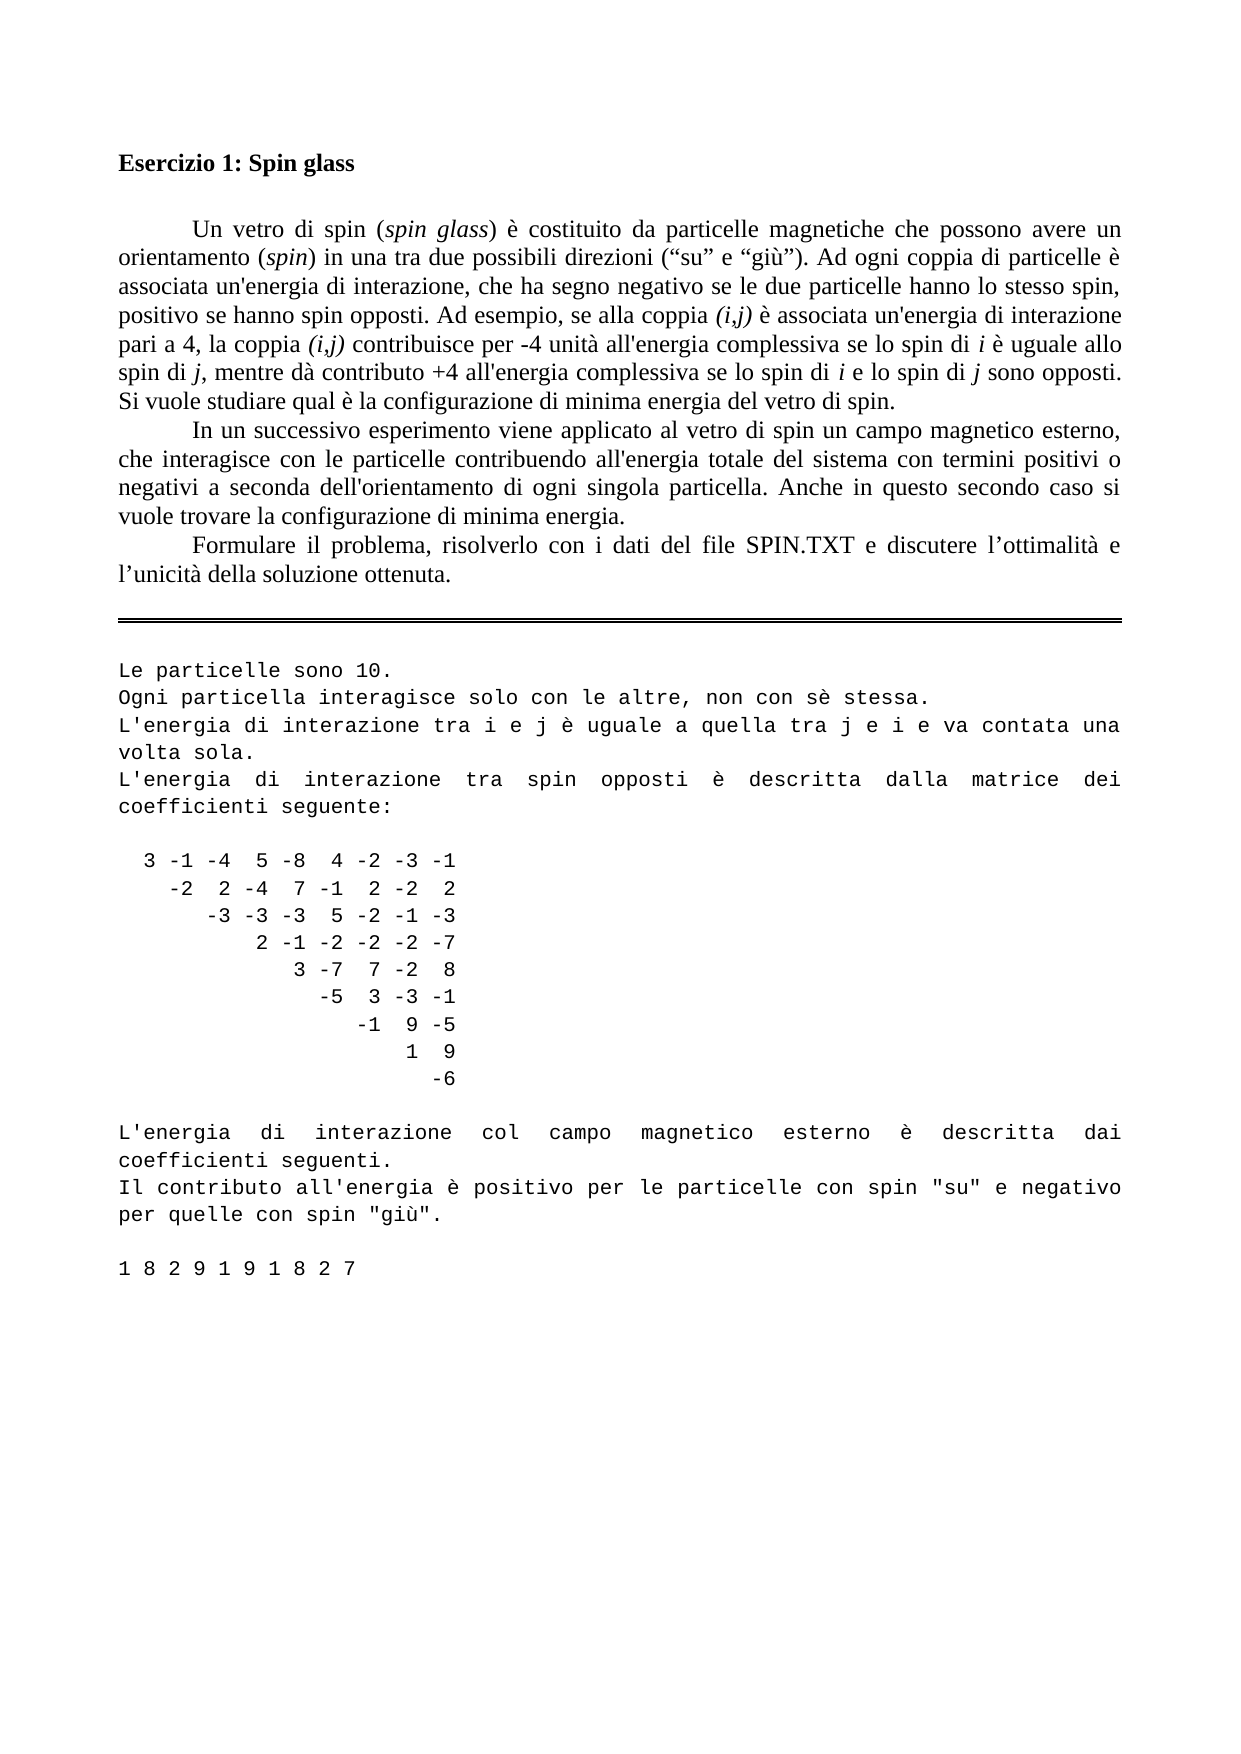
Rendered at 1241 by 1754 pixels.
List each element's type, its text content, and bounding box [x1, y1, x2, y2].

text -5 3 -3 -1 [118, 986, 1122, 1010]
text 3 -7 7 -2 8 [118, 959, 1122, 983]
text Esercizio 1: Spin glass [118, 148, 1122, 176]
text -6 [118, 1068, 1122, 1092]
text 3 -1 -4 5 -8 4 -2 -3 -1 [118, 851, 1122, 874]
text Un vetro di spin (spin glass) è costituito da particelle magnetiche che possono avere un orientamento (spin) in una tra due possibili direzioni (“su” e “giù”). Ad ogni coppia di particelle è associata un'energia di interazione, che ha segno negativo se le due particelle hanno lo stesso spin, positivo se hanno spin opposti. Ad esempio, se alla coppia (i,j) è associata un'energia di interazione pari a 4, la coppia (i,j) contribuisce per -4 unità all'energia complessiva se lo spin di i è uguale allo spin di j, mentre dà contributo +4 all'energia complessiva se lo spin di i e lo spin di j sono opposti. Si vuole studiare qual è la configurazione di minima energia del vetro di spin. [118, 214, 1122, 415]
text Formulare il problema, risolverlo con i dati del file SPIN.TXT e discutere l’ottimalità e l’unicità della soluzione ottenuta. [118, 530, 1122, 587]
text 1 9 [118, 1041, 1122, 1064]
text -1 9 -5 [118, 1014, 1122, 1037]
text L'energia di interazione tra i e j è uguale a quella tra j e i e va contata una volta sola. [118, 714, 1122, 765]
text In un successivo esperimento viene applicato al vetro di spin un campo magnetico esterno, che interagisce con le particelle contribuendo all'energia totale del sistema con termini positivi o negativi a seconda dell'orientamento di ogni singola particella. Anche in questo secondo caso si vuole trovare la configurazione di minima energia. [118, 415, 1122, 530]
text Il contributo all'energia è positivo per le particelle con spin "su" e negativo per quelle con spin "giù". [118, 1177, 1122, 1228]
text Ogni particella interagisce solo con le altre, non con sè stessa. [118, 687, 1122, 711]
text Le particelle sono 10. [118, 660, 1122, 684]
text L'energia di interazione tra spin opposti è descritta dalla matrice dei coefficienti seguente: [118, 769, 1122, 820]
text -2 2 -4 7 -1 2 -2 2 [118, 878, 1122, 901]
text 1 8 2 9 1 9 1 8 2 7 [118, 1258, 1122, 1282]
text -3 -3 -3 5 -2 -1 -3 [118, 905, 1122, 928]
text 2 -1 -2 -2 -2 -7 [118, 932, 1122, 956]
text L'energia di interazione col campo magnetico esterno è descritta dai coefficienti seguenti. [118, 1122, 1122, 1173]
